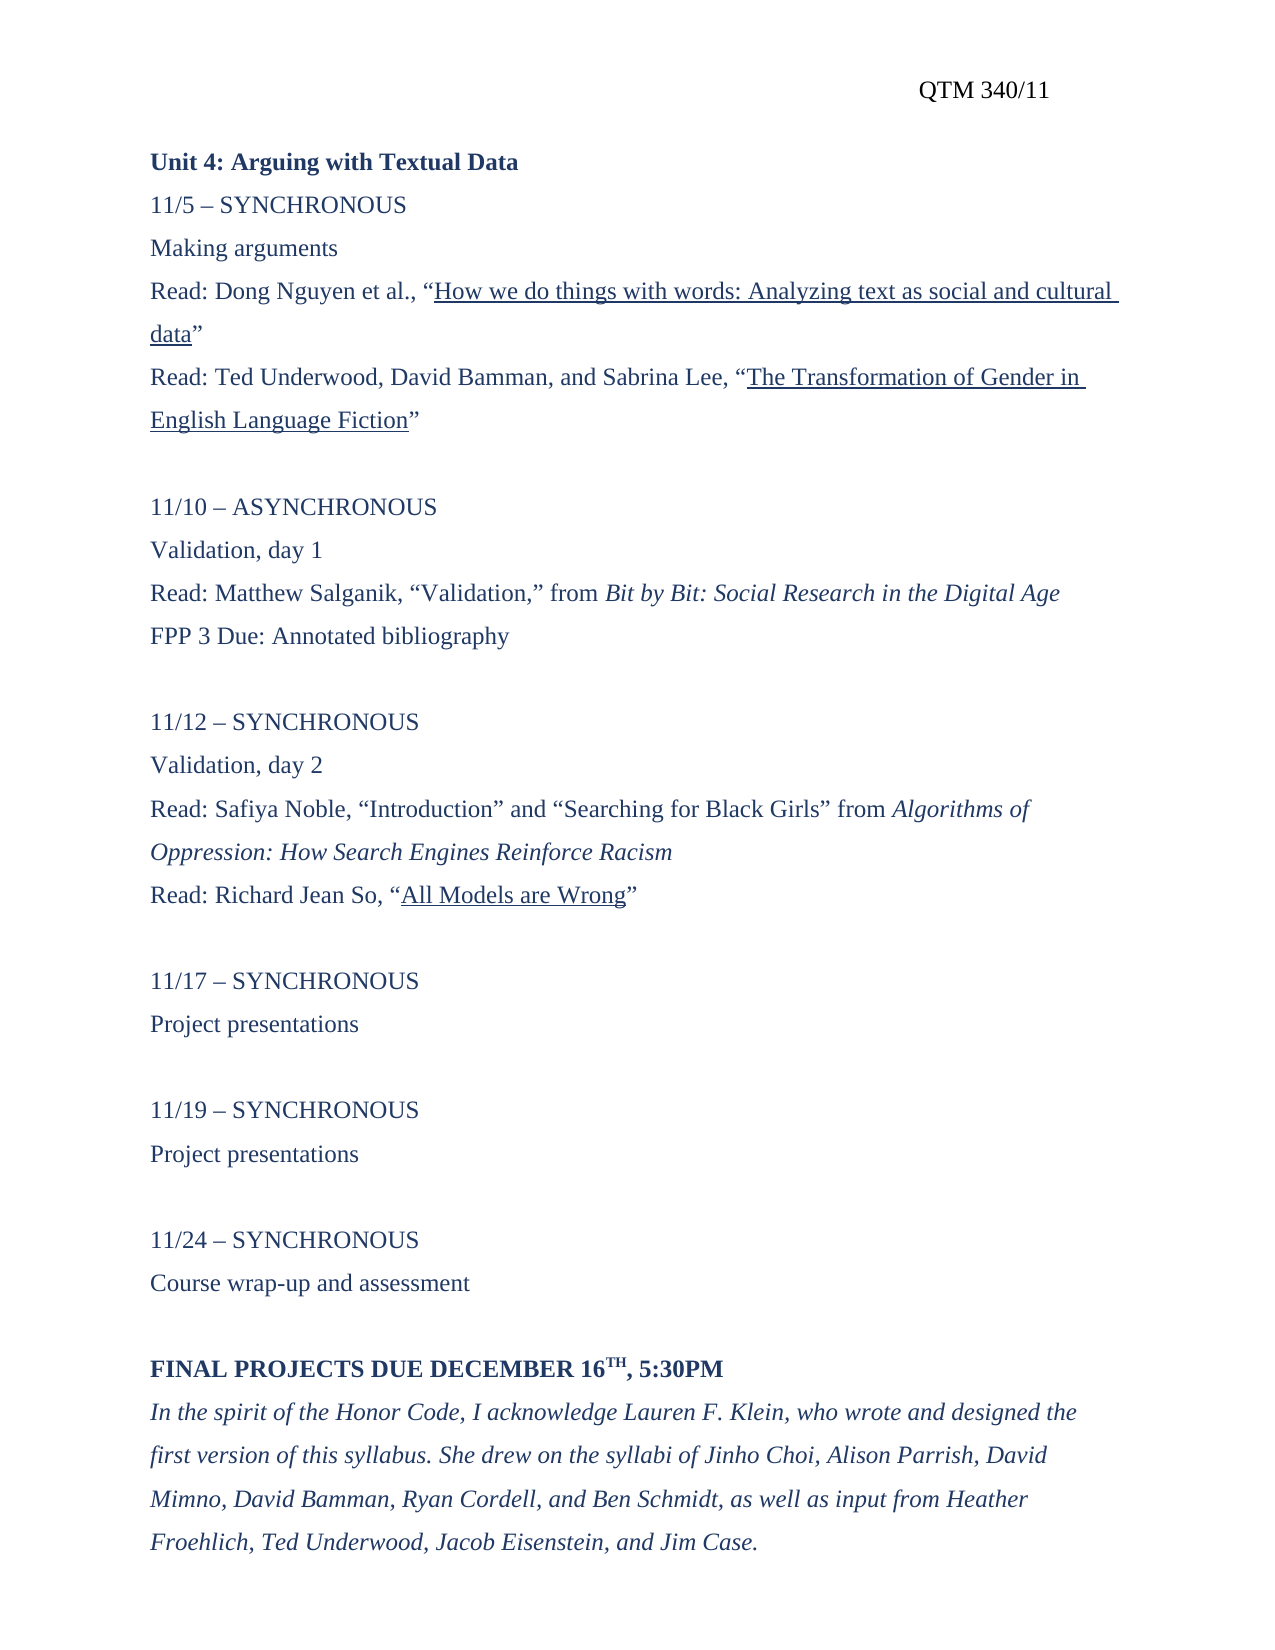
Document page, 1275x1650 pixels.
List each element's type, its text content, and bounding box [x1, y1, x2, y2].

text Read: Matthew Salganik, “Validation,” from Bit by Bit: Social Research in the Digital Age [150, 578, 1125, 607]
text Unit 4: Arguing with Textual Data [150, 147, 1125, 176]
text Read: Ted Underwood, David Bamman, and Sabrina Lee, “The Transformation of Gender in English Language Fiction” [150, 362, 1125, 434]
text 11/12 – SYNCHRONOUS [150, 707, 1125, 736]
text 11/17 – SYNCHRONOUS [150, 966, 1125, 995]
text Read: Richard Jean So, “All Models are Wrong” [150, 880, 1125, 909]
text Project presentations [150, 1009, 1125, 1038]
text FPP 3 Due: Annotated bibliography [150, 621, 1125, 650]
text Validation, day 2 [150, 751, 1125, 779]
text 11/5 – SYNCHRONOUS [150, 190, 1125, 219]
text Making arguments [150, 233, 1125, 262]
text Read: Dong Nguyen et al., “How we do things with words: Analyzing text as social and cultural data” [150, 276, 1125, 348]
text FINAL PROJECTS DUE DECEMBER 16TH, 5:30PM [150, 1354, 1125, 1383]
text Course wrap-up and assessment [150, 1268, 1125, 1297]
text Validation, day 1 [150, 535, 1125, 564]
text 11/10 – ASYNCHRONOUS [150, 492, 1125, 521]
text 11/19 – SYNCHRONOUS [150, 1096, 1125, 1124]
text Project presentations [150, 1139, 1125, 1167]
text 11/24 – SYNCHRONOUS [150, 1225, 1125, 1254]
text Read: Safiya Noble, “Introduction” and “Searching for Black Girls” from Algorithms of Oppression: How Search Engines Reinforce Racism [150, 794, 1125, 866]
text In the spirit of the Honor Code, I acknowledge Lauren F. Klein, who wrote and designed the first version of this syllabus. She drew on the syllabi of Jinho Choi, Alison Parrish, David Mimno, David Bamman, Ryan Cordell, and Ben Schmidt, as well as input from Heather Froehlich, Ted Underwood, Jacob Eisenstein, and Jim Case. [150, 1397, 1125, 1556]
